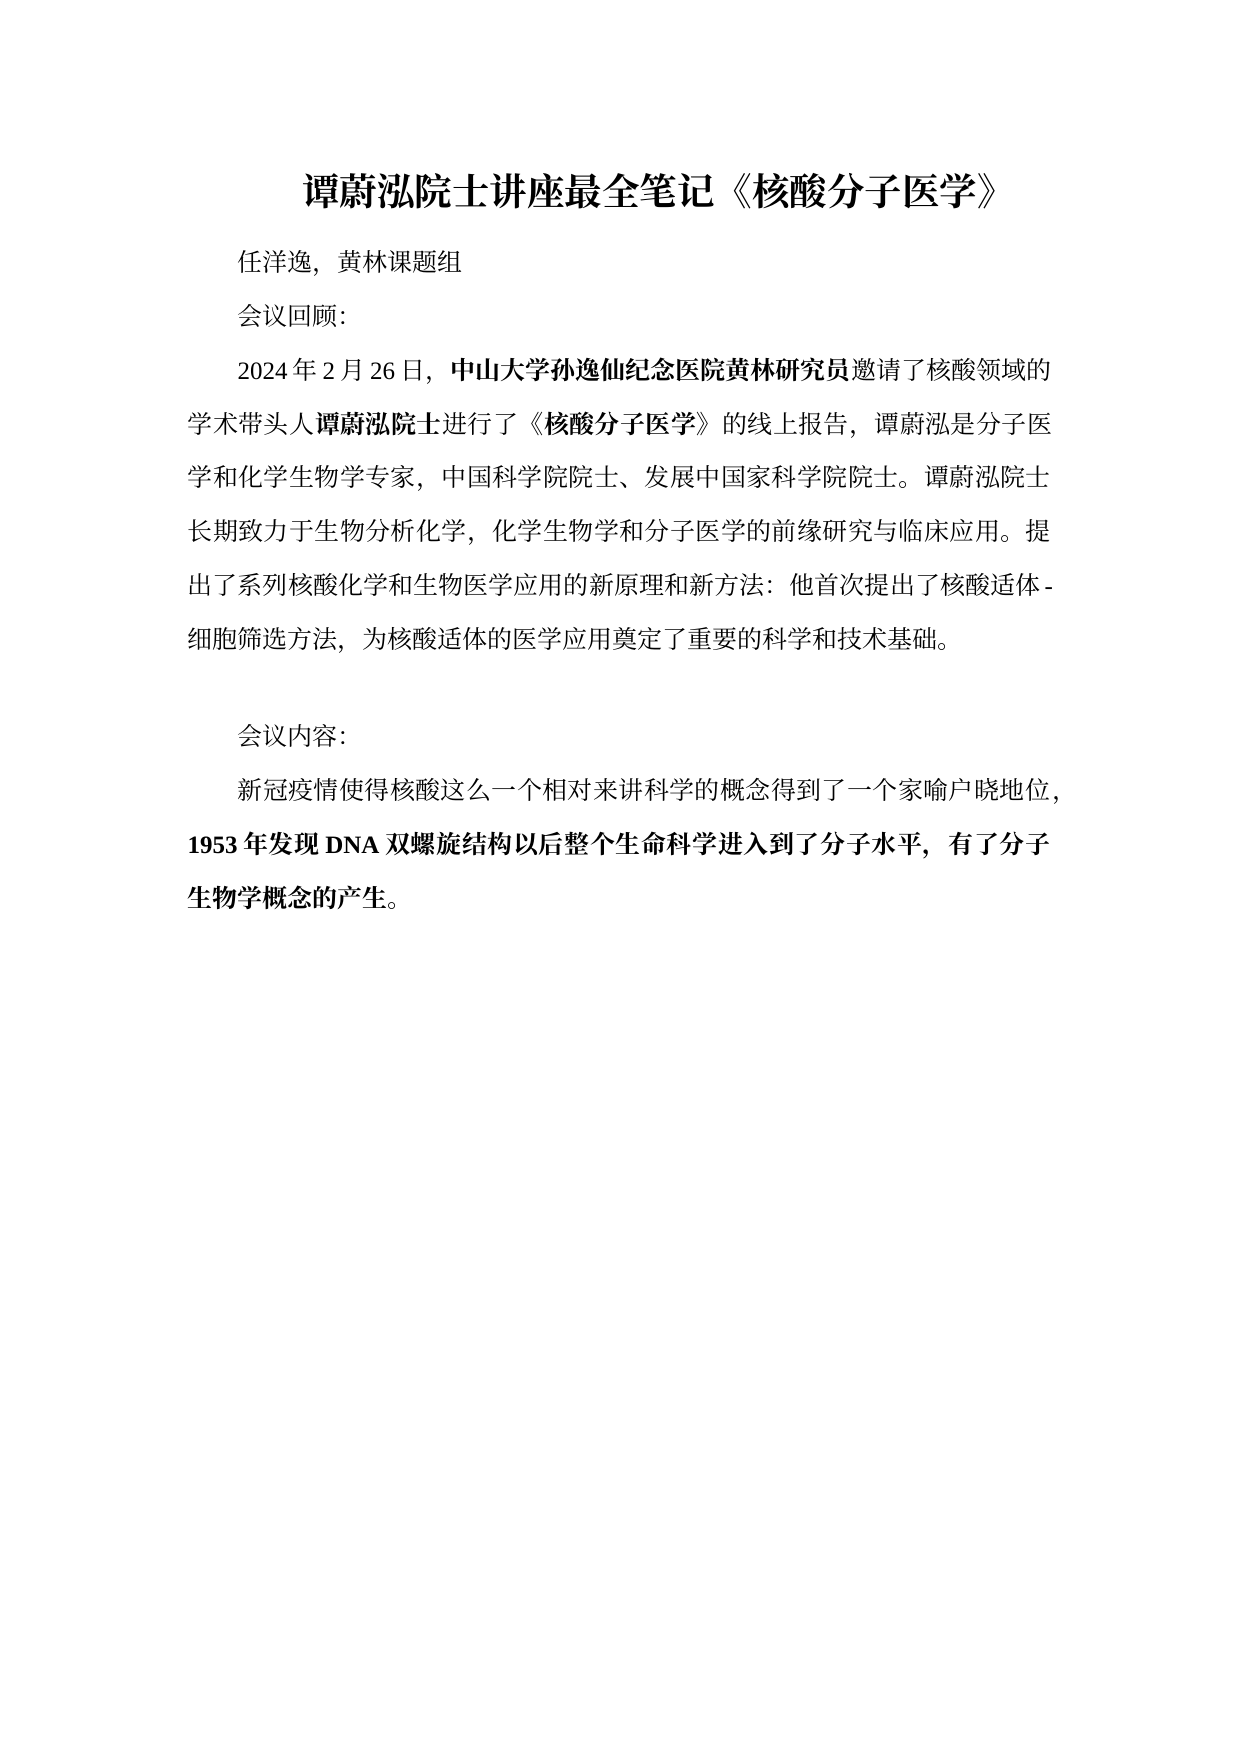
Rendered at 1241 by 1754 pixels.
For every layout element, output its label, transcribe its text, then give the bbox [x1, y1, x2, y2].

text 谭蔚泓院士讲座最全笔记《核酸分子医学》 [187, 162, 1053, 216]
text 新冠疫情使得核酸这么一个相对来讲科学的概念得到了一个家喻户晓地位，1953年发现DNA双螺旋结构以后整个生命科学进入到了分子水平，有了分子生物学概念的产生。 [187, 771, 1053, 914]
text 2024年2月26日，中山大学孙逸仙纪念医院黄林研究员邀请了核酸领域的学术带头人谭蔚泓院士进行了《核酸分子医学》的线上报告，谭蔚泓是分子医学和化学生物学专家，中国科学院院士、发展中国家科学院院士。谭蔚泓院士长期致力于生物分析化学，化学生物学和分子医学的前缘研究与临床应用。提出了系列核酸化学和生物医学应用的新原理和新方法：他首次提出了核酸适体-细胞筛选方法，为核酸适体的医学应用奠定了重要的科学和技术基础。 [187, 350, 1053, 656]
text 任洋逸，黄林课题组 [187, 243, 1053, 279]
text 会议内容： [187, 717, 1053, 753]
text 会议回顾： [187, 297, 1053, 332]
